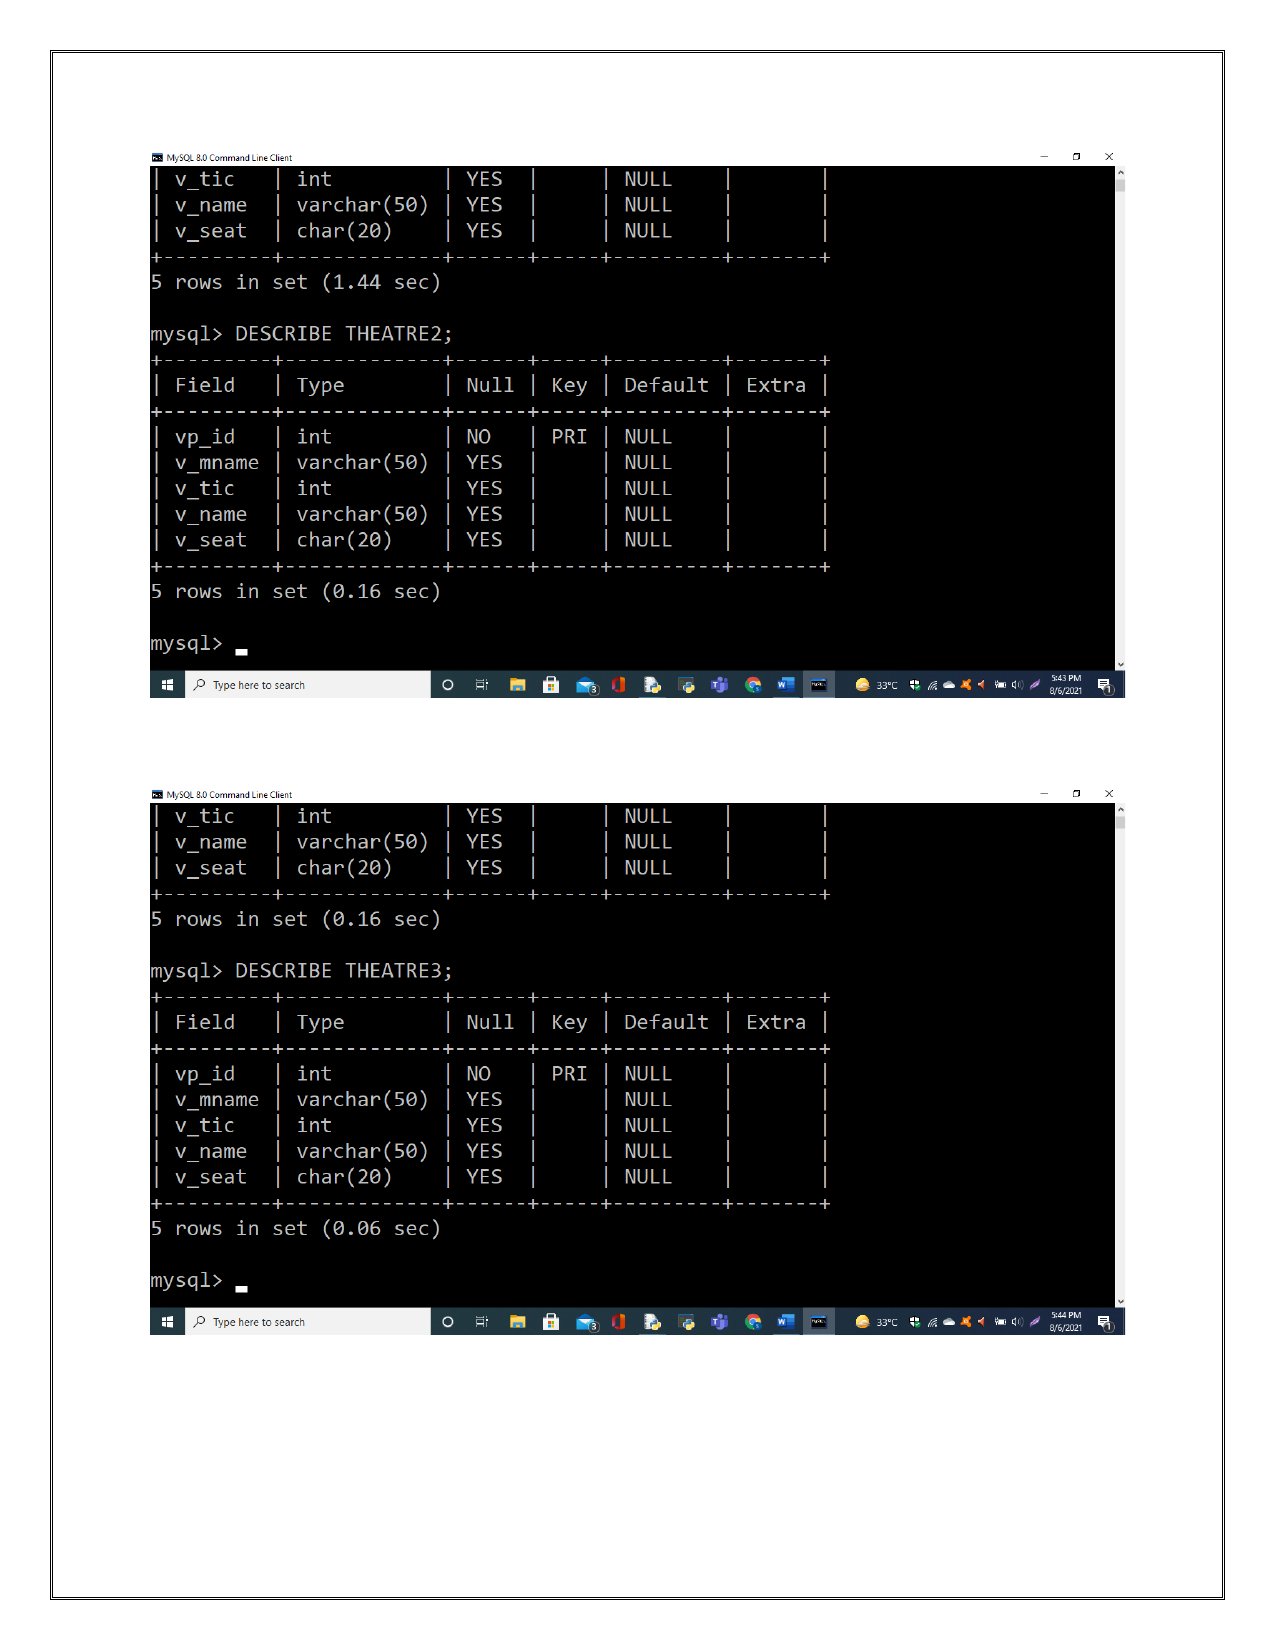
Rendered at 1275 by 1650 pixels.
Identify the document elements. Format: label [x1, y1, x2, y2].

picture [150, 786, 1125, 1335]
picture [150, 150, 1125, 698]
